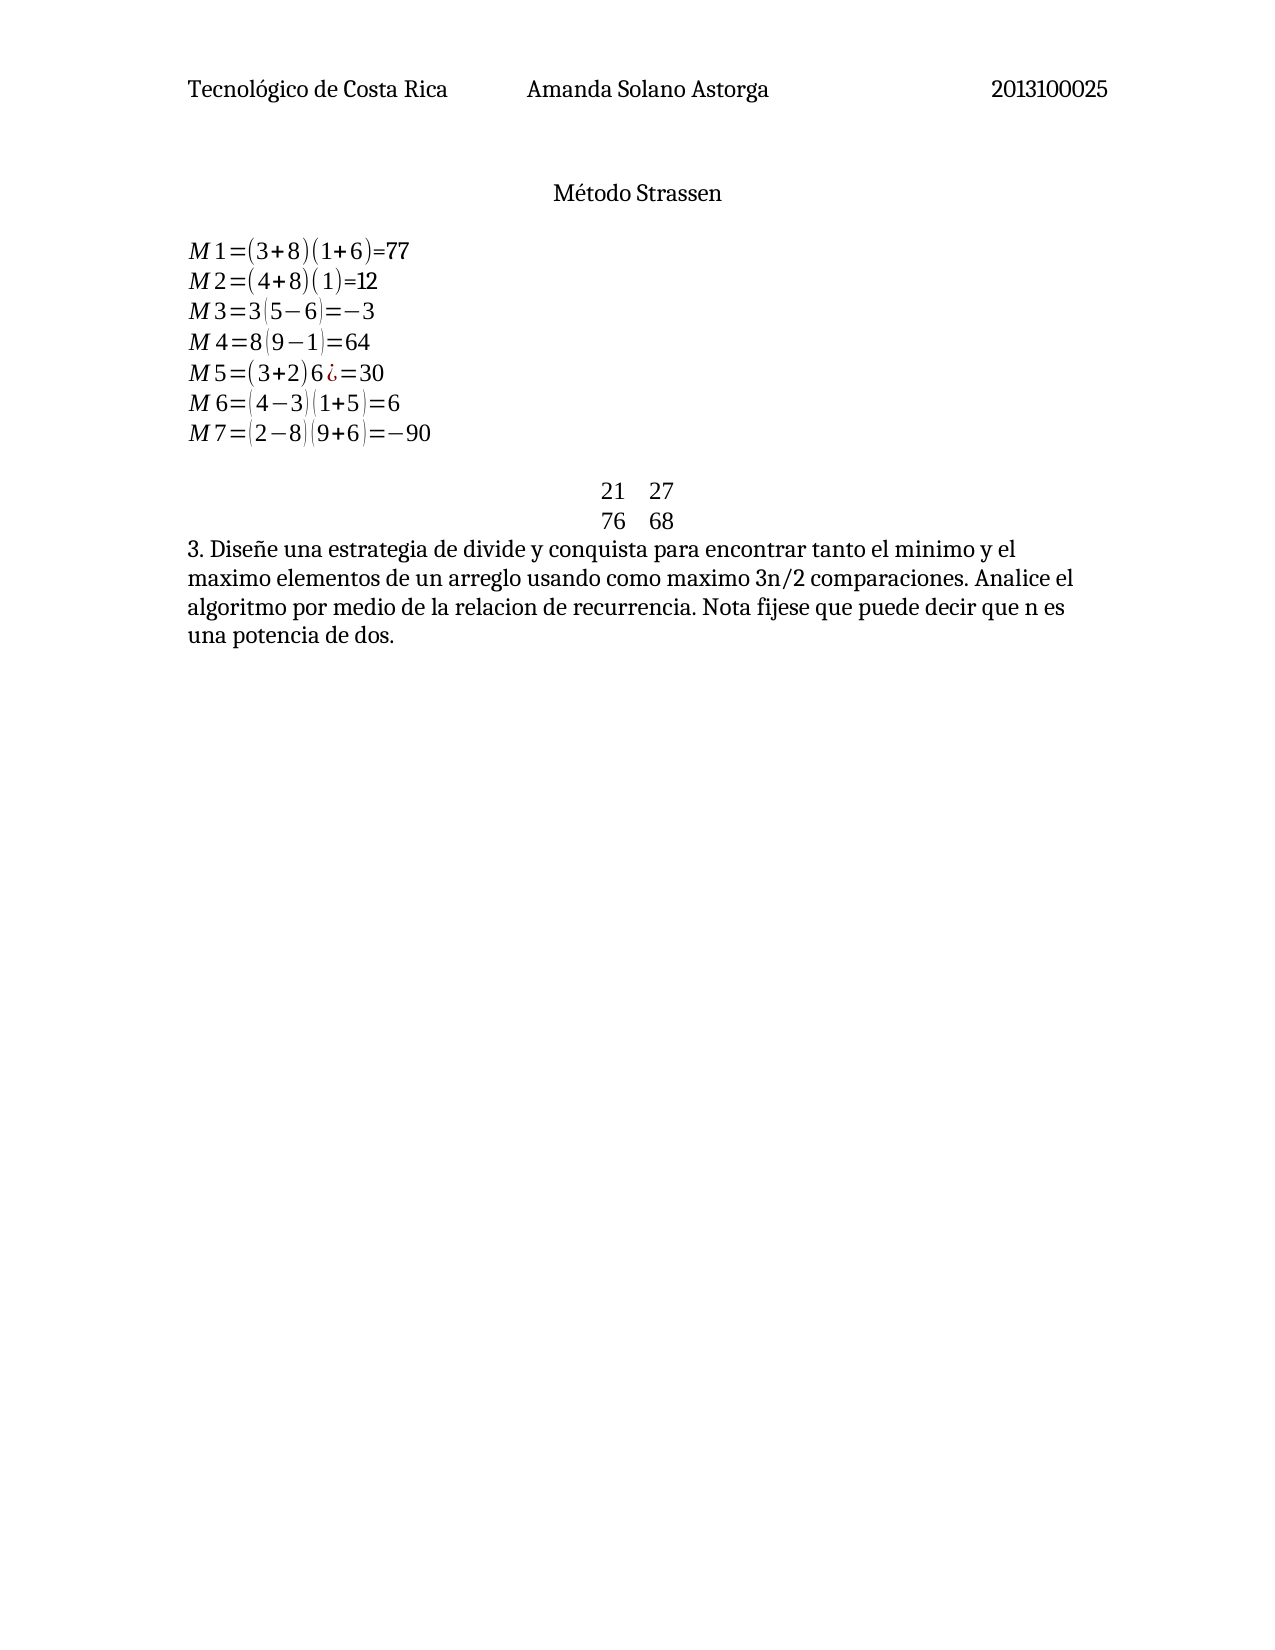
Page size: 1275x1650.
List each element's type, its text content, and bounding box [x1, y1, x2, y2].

text =77 [187, 236, 1087, 266]
text =12 [187, 266, 1087, 296]
text 3. Diseñe una estrategia de divide y conquista para encontrar tanto el minimo y el maximo elementos de un arreglo usando como maximo 3n/2 comparaciones. Analice el algoritmo por medio de la relacion de recurrencia. Nota fijese que puede decir que n es una potencia de dos. [187, 535, 1087, 650]
text Método Strassen [187, 179, 1087, 207]
